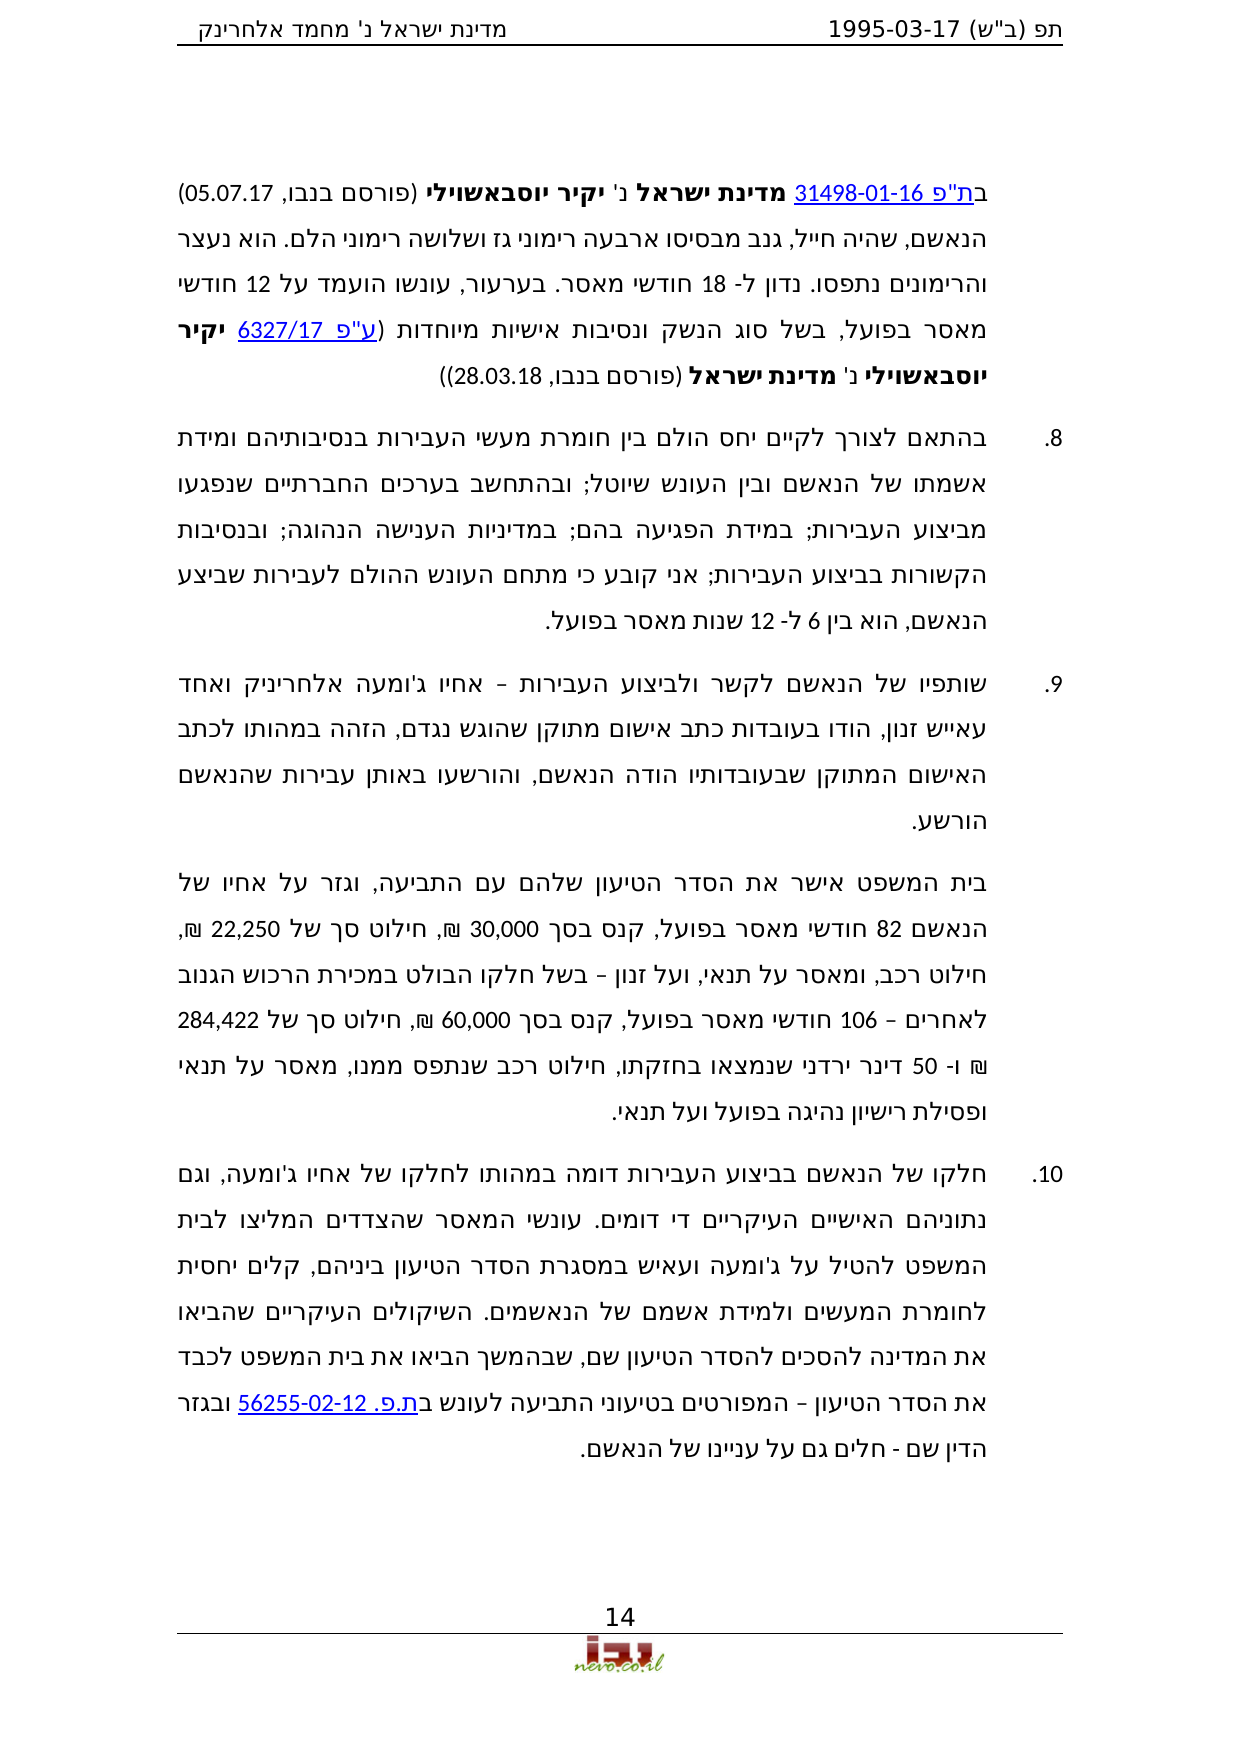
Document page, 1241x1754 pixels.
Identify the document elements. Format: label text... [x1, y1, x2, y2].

text 9. שותפיו של הנאשם לקשר ולביצוע העבירות – אחיו ג'ומעה אלחריניק ואחד עאייש זנון, הודו בעובדות כתב אישום מתוקן שהוגש נגדם, הזהה במהותו לכתב האישום המתוקן שבעובדותיו הודה הנאשם, והורשעו באותן עבירות שהנאשם הורשע. [177, 668, 1063, 836]
text בת"פ 31498-01-16 מדינת ישראל נ' יקיר יוסבאשוילי (פורסם בנבו, 05.07.17) הנאשם, שהיה חייל, גנב מבסיסו ארבעה רימוני גז ושלושה רימוני הלם. הוא נעצר והרימונים נתפסו. נדון ל- 18 חודשי מאסר. בערעור, עונשו הועמד על 12 חודשי מאסר בפועל, בשל סוג הנשק ונסיבות אישיות מיוחדות (ע"פ 6327/17 יקיר יוסבאשוילי נ' מדינת ישראל (פורסם בנבו, 28.03.18)) [177, 177, 1063, 391]
picture [574, 1635, 666, 1673]
text 10. חלקו של הנאשם בביצוע העבירות דומה במהותו לחלקו של אחיו ג'ומעה, וגם נתוניהם האישיים העיקריים די דומים. עונשי המאסר שהצדדים המליצו לבית המשפט להטיל על ג'ומעה ועאיש במסגרת הסדר הטיעון ביניהם, קלים יחסית לחומרת המעשים ולמידת אשמם של הנאשמים. השיקולים העיקריים שהביאו את המדינה להסכים להסדר הטיעון שם, שבהמשך הביאו את בית המשפט לכבד את הסדר הטיעון – המפורטים בטיעוני התביעה לעונש בת.פ. 56255-02-12 ובגזר הדין שם - חלים גם על עניינו של הנאשם. [177, 1158, 1063, 1463]
text 8. בהתאם לצורך לקיים יחס הולם בין חומרת מעשי העבירות בנסיבותיהם ומידת אשמתו של הנאשם ובין העונש שיוטל; ובהתחשב בערכים החברתיים שנפגעו מביצוע העבירות; במידת הפגיעה בהם; במדיניות הענישה הנהוגה; ובנסיבות הקשורות בביצוע העבירות; אני קובע כי מתחם העונש ההולם לעבירות שביצע הנאשם, הוא בין 6 ל- 12 שנות מאסר בפועל. [177, 422, 1063, 636]
text בית המשפט אישר את הסדר הטיעון שלהם עם התביעה, וגזר על אחיו של הנאשם 82 חודשי מאסר בפועל, קנס בסך 30,000 ₪, חילוט סך של 22,250 ₪, חילוט רכב, ומאסר על תנאי, ועל זנון – בשל חלקו הבולט במכירת הרכוש הגנוב לאחרים – 106 חודשי מאסר בפועל, קנס בסך 60,000 ₪, חילוט סך של 284,422 ₪ ו- 50 דינר ירדני שנמצאו בחזקתו, חילוט רכב שנתפס ממנו, מאסר על תנאי ופסילת רישיון נהיגה בפועל ועל תנאי. [177, 867, 988, 1127]
